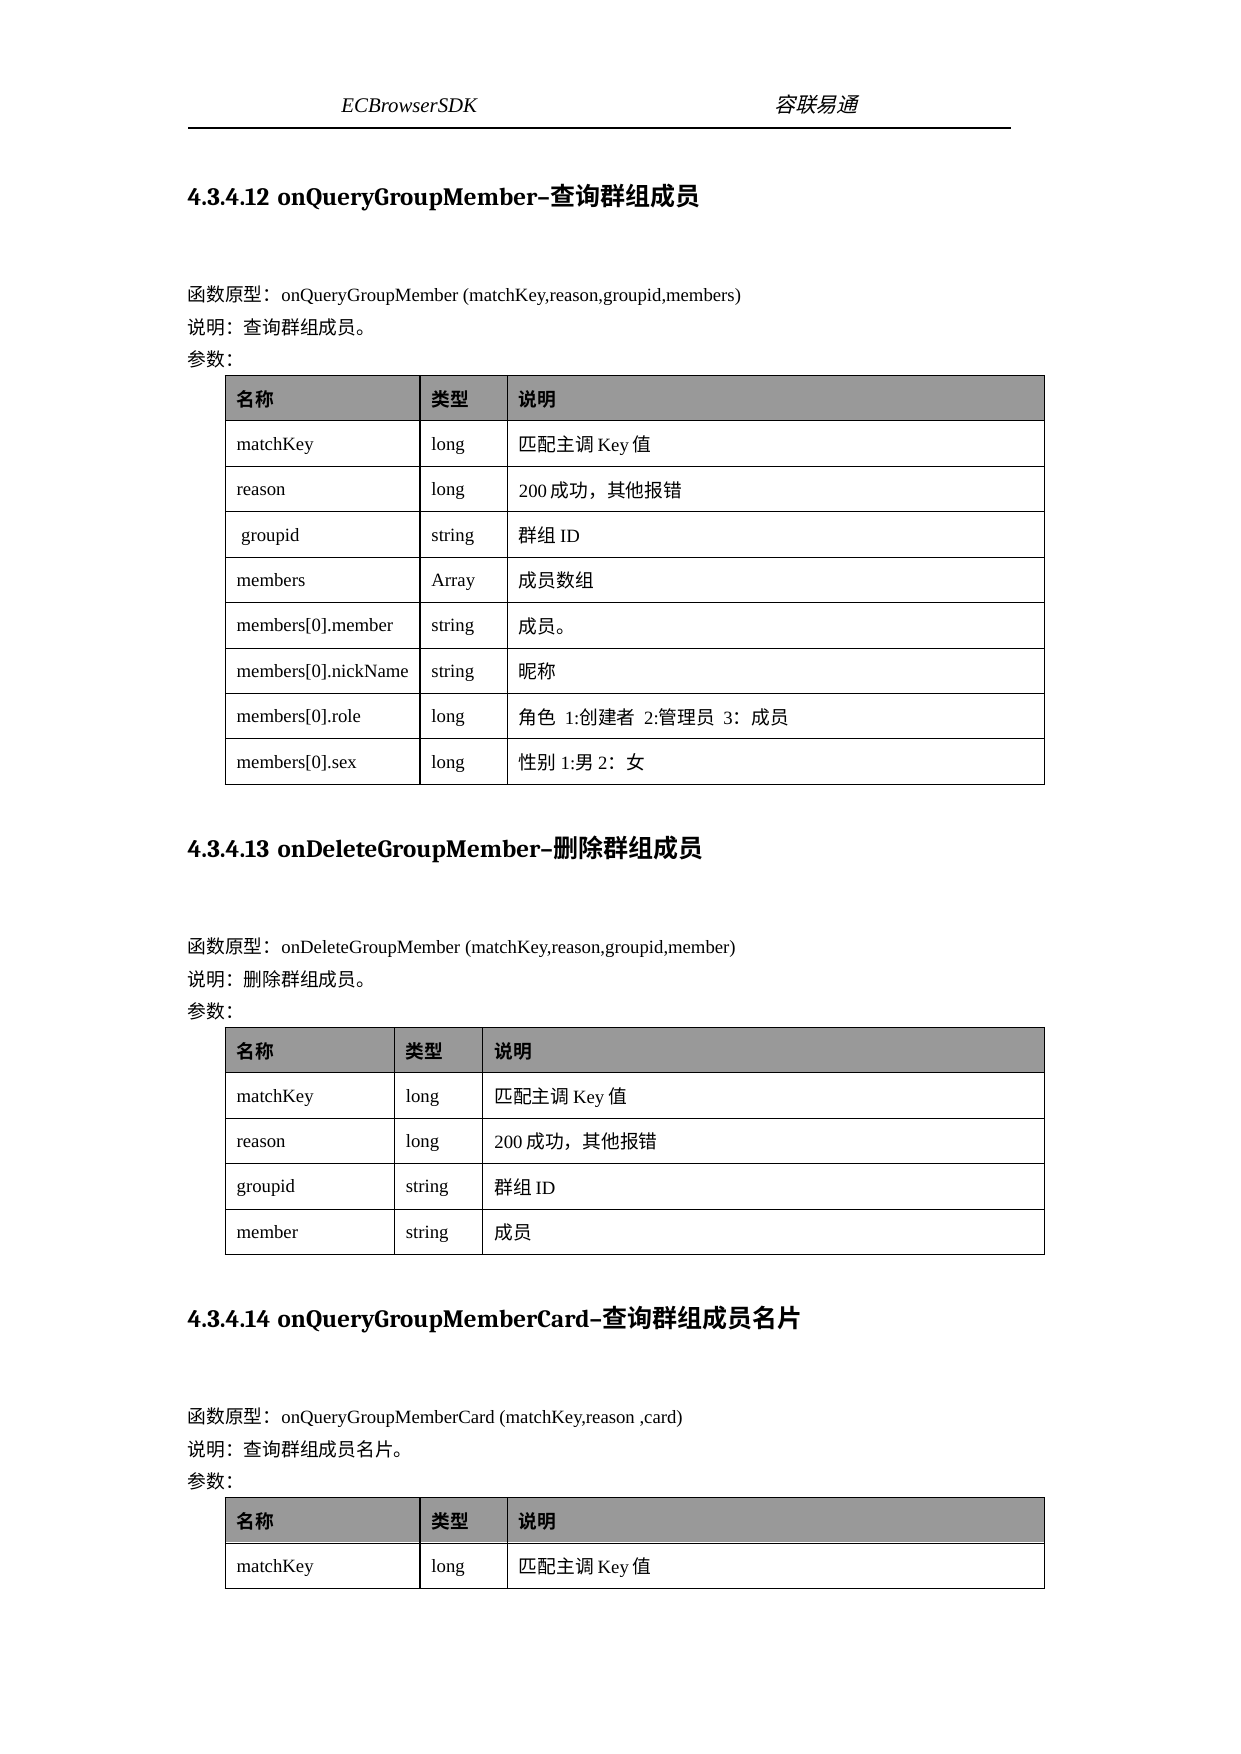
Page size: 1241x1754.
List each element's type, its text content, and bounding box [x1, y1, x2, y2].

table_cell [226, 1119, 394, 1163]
text 参数： [187, 994, 1053, 1027]
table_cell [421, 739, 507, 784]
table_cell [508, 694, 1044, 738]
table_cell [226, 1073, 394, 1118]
subtitle onDeleteGroupMember–删除群组成员 [187, 814, 1053, 879]
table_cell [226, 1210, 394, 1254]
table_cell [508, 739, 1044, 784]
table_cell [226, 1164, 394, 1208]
text 参数： [187, 1464, 1053, 1497]
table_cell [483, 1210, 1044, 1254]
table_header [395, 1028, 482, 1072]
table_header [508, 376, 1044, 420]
subtitle onQueryGroupMember–查询群组成员 [187, 162, 1053, 227]
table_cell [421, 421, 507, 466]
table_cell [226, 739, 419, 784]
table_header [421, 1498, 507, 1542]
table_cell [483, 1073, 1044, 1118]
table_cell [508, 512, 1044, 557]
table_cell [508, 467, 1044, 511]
text 说明：删除群组成员。 [187, 962, 1053, 994]
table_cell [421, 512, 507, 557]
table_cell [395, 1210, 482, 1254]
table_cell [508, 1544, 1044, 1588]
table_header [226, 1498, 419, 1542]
text 说明：查询群组成员名片。 [187, 1432, 1053, 1464]
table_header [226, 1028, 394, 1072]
text 函数原型：onDeleteGroupMember (matchKey,reason,groupid,member) [187, 929, 1053, 962]
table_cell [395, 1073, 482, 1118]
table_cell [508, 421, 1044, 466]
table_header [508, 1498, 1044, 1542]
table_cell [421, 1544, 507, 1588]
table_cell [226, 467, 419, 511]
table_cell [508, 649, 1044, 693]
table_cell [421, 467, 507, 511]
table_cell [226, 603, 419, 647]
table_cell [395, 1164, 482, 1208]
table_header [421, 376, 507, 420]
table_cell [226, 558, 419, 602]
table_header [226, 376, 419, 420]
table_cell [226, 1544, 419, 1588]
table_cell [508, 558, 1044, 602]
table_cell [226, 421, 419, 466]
text 函数原型：onQueryGroupMember (matchKey,reason,groupid,members) [187, 277, 1053, 310]
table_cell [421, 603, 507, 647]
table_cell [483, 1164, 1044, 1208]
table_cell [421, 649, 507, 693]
subtitle onQueryGroupMemberCard–查询群组成员名片 [187, 1284, 1053, 1349]
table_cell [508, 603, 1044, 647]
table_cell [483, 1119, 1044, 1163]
text 说明：查询群组成员。 [187, 310, 1053, 342]
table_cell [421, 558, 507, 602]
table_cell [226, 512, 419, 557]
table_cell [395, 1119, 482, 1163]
text 参数： [187, 342, 1053, 375]
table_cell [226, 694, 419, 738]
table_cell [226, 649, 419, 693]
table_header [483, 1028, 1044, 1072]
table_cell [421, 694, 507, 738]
text 函数原型：onQueryGroupMemberCard (matchKey,reason ,card) [187, 1399, 1053, 1432]
